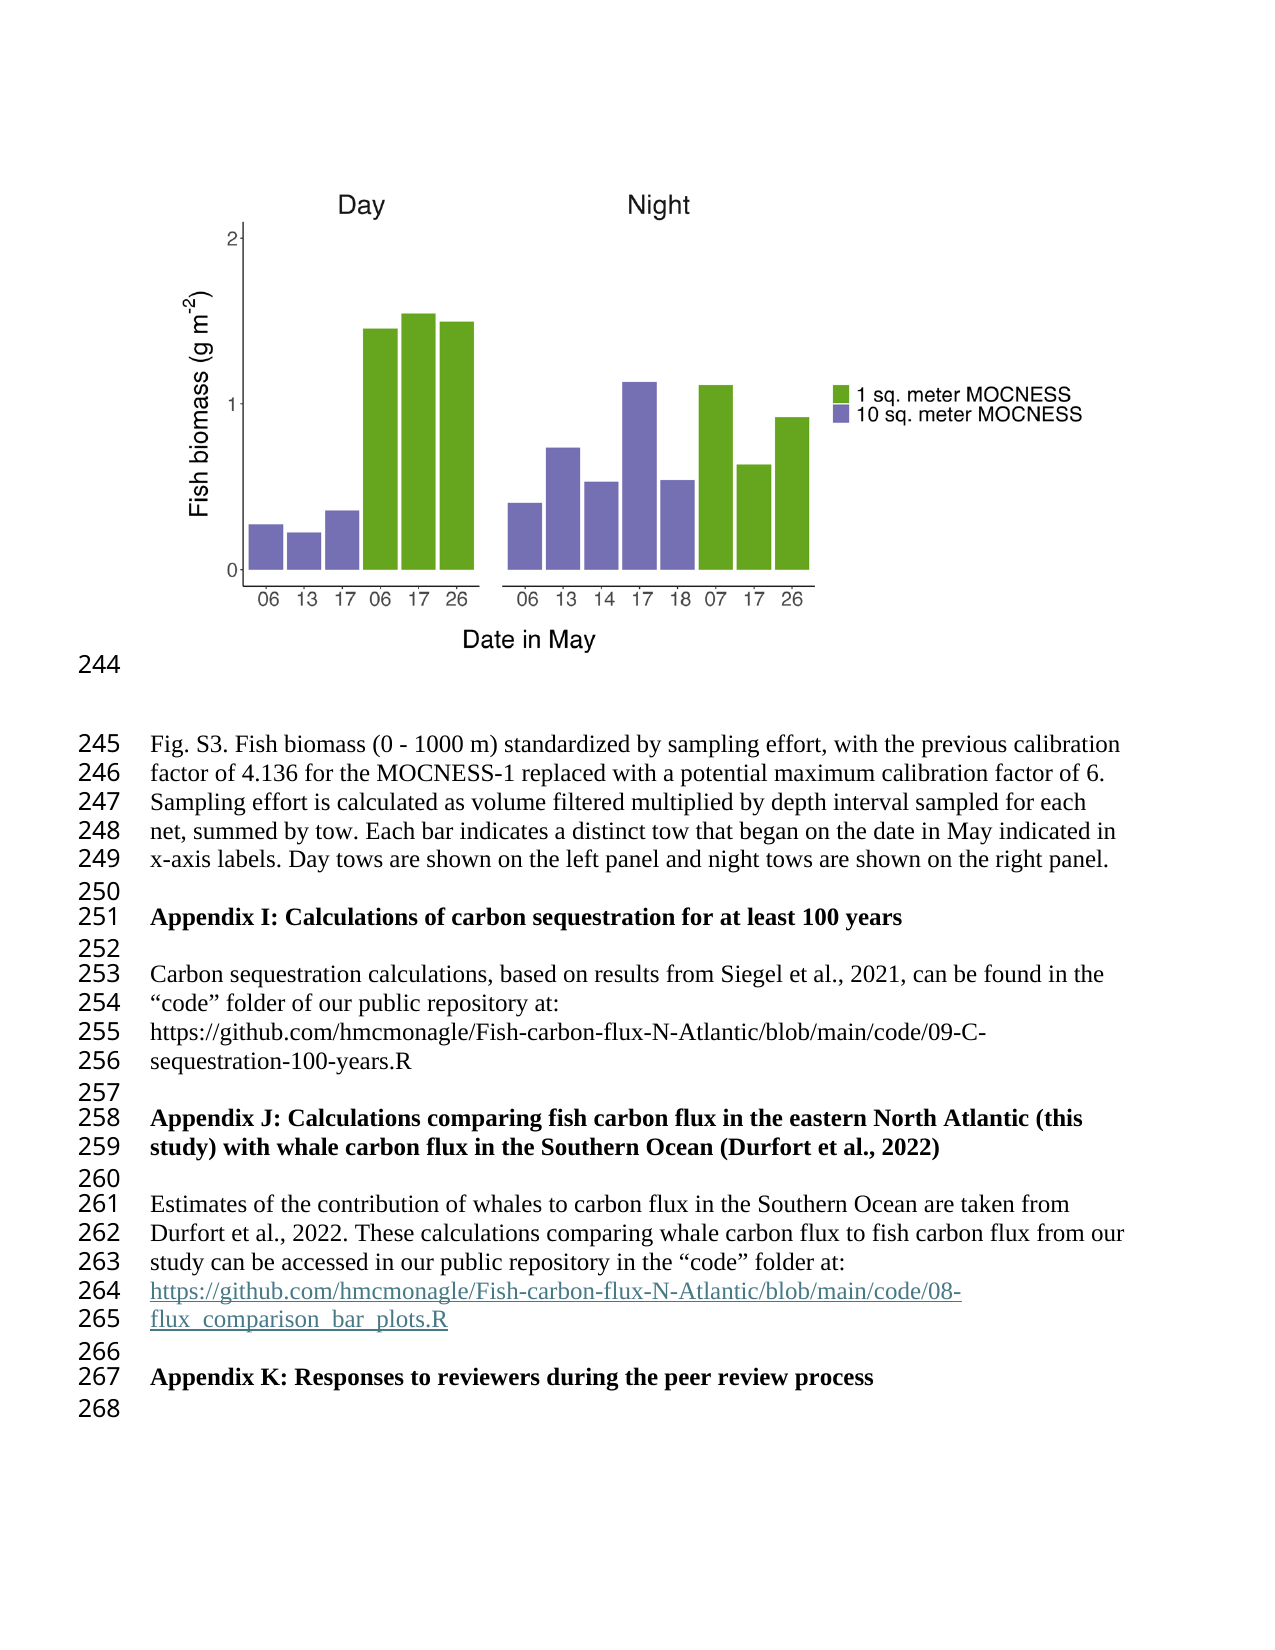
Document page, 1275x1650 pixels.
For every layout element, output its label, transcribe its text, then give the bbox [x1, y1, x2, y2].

text Appendix K: Responses to reviewers during the peer review process [150, 1362, 1125, 1391]
text Carbon sequestration calculations, based on results from Siegel et al., 2021, can be found in the “code” folder of our public repository at: [150, 959, 1125, 1017]
text Appendix I: Calculations of carbon sequestration for at least 100 years [150, 902, 1125, 931]
text Estimates of the contribution of whales to carbon flux in the Southern Ocean are taken from Durfort et al., 2022. These calculations comparing whale carbon flux to fish carbon flux from our study can be accessed in our public repository in the “code” folder at: [150, 1189, 1125, 1276]
picture [150, 150, 1125, 674]
text Appendix J: Calculations comparing fish carbon flux in the eastern North Atlantic (this study) with whale carbon flux in the Southern Ocean (Durfort et al., 2022) [150, 1103, 1125, 1161]
text https://github.com/hmcmonagle/Fish-carbon-flux-N-Atlantic/blob/main/code/09-C-sequestration-100-years.R [150, 1017, 1125, 1074]
text Fig. S3. Fish biomass (0 - 1000 m) standardized by sampling effort, with the previous calibration factor of 4.136 for the MOCNESS-1 replaced with a potential maximum calibration factor of 6. Sampling effort is calculated as volume filtered multiplied by depth interval sampled for each net, summed by tow. Each bar indicates a distinct tow that began on the date in May indicated in x-axis labels. Day tows are shown on the left panel and night tows are shown on the right panel. [150, 729, 1125, 873]
text https://github.com/hmcmonagle/Fish-carbon-flux-N-Atlantic/blob/main/code/08-flux_comparison_bar_plots.R [150, 1276, 1125, 1333]
